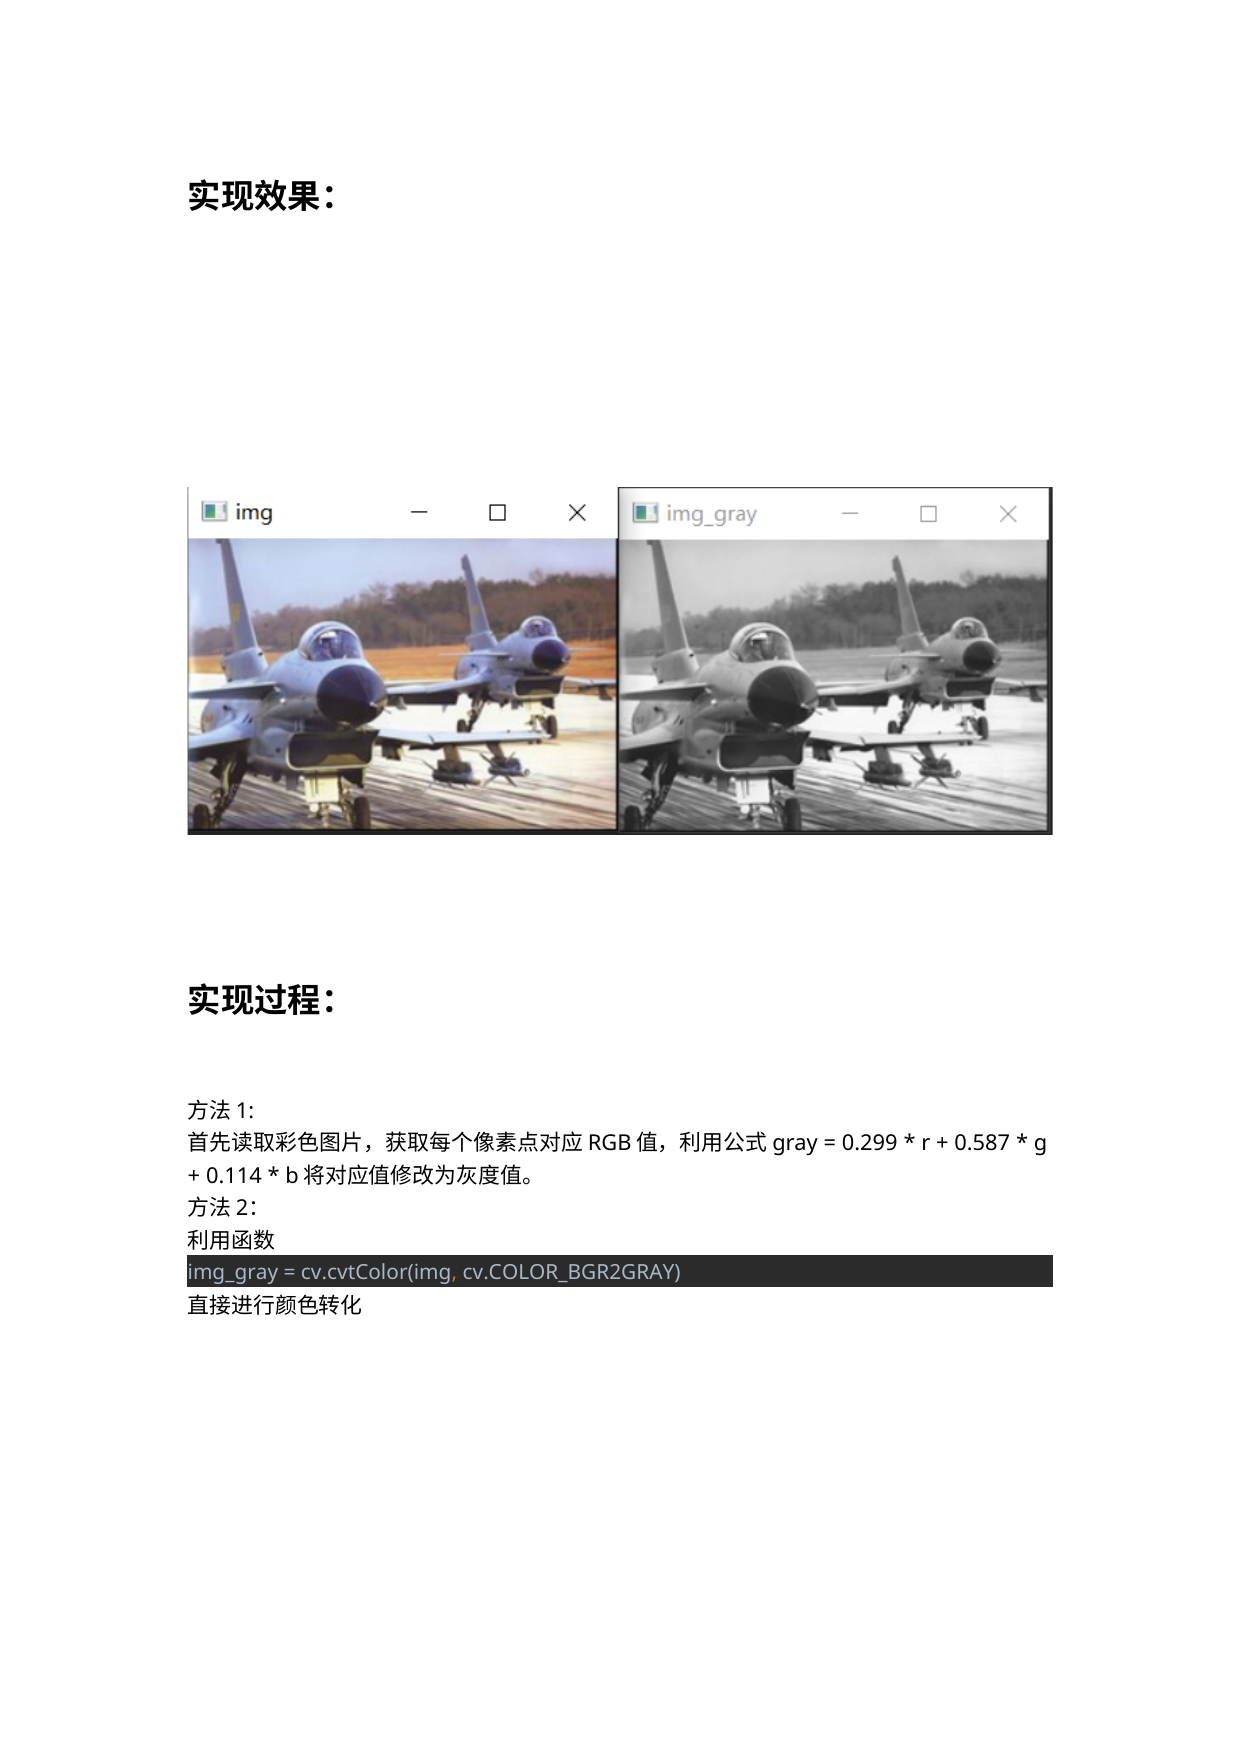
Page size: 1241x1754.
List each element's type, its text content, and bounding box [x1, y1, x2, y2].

text 方法2： [187, 1190, 1053, 1222]
picture [187, 487, 1053, 835]
text 首先读取彩色图片，获取每个像素点对应RGB值，利用公式gray = 0.299 * r + 0.587 * g + 0.114 * b将对应值修改为灰度值。 [187, 1125, 1053, 1190]
text 方法1: [187, 1092, 1053, 1125]
text img_gray = cv.cvtColor(img, cv.COLOR_BGR2GRAY) [187, 1255, 1053, 1287]
text 直接进行颜色转化 [187, 1287, 1053, 1320]
text 利用函数 [187, 1222, 1053, 1255]
subtitle 实现效果： [187, 162, 1053, 487]
subtitle 实现过程： [187, 965, 1053, 1030]
